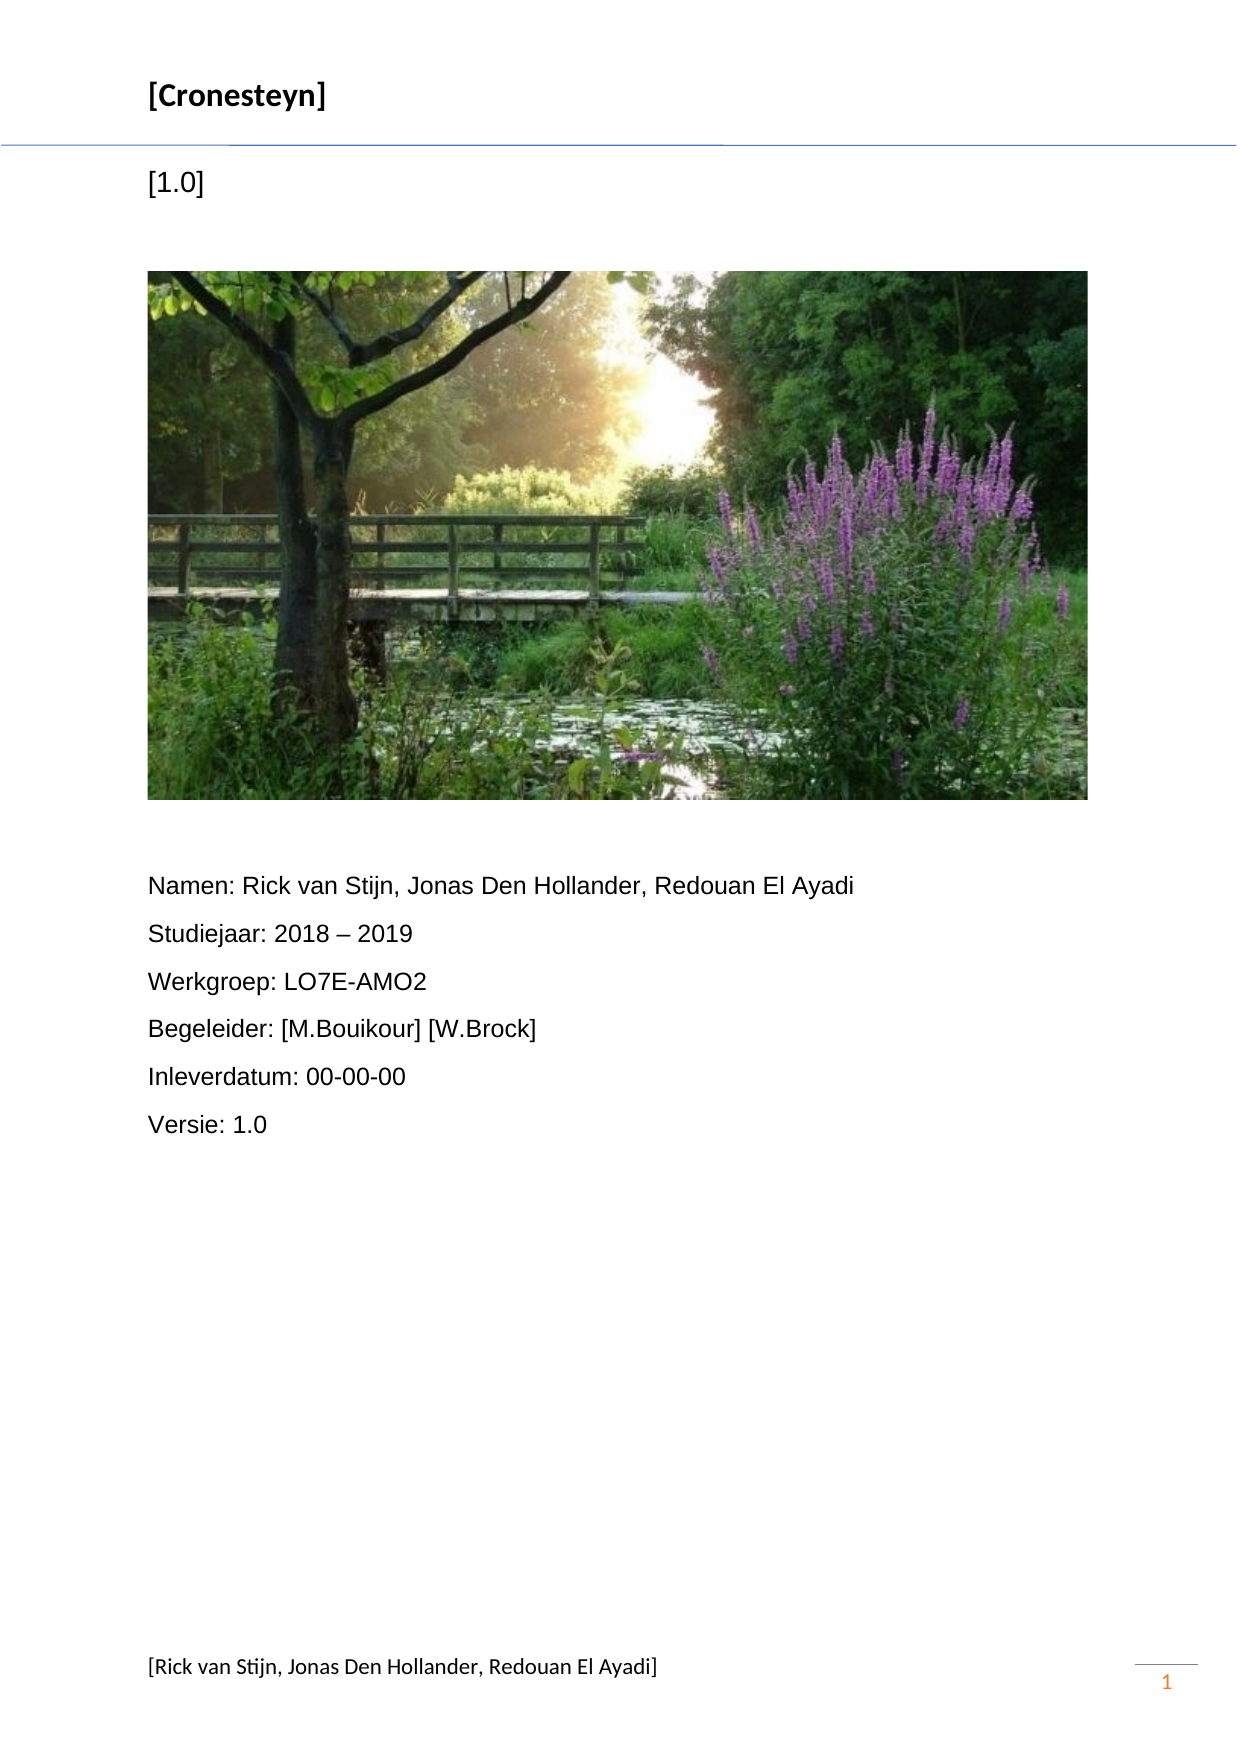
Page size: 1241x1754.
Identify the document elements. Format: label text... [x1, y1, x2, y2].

text Namen: Rick van Stijn, Jonas Den Hollander, Redouan El Ayadi [148, 871, 1093, 900]
text Versie: 1.0 [148, 1110, 1093, 1139]
text Studiejaar: 2018 – 2019 [148, 919, 1093, 948]
text [1.0] [148, 165, 1093, 199]
text Begeleider: [M.Bouikour] [W.Brock] [148, 1014, 1093, 1043]
text Werkgroep: LO7E-AMO2 [148, 967, 1093, 996]
picture [147, 271, 1088, 800]
text Inleverdatum: 00-00-00 [148, 1062, 1093, 1091]
